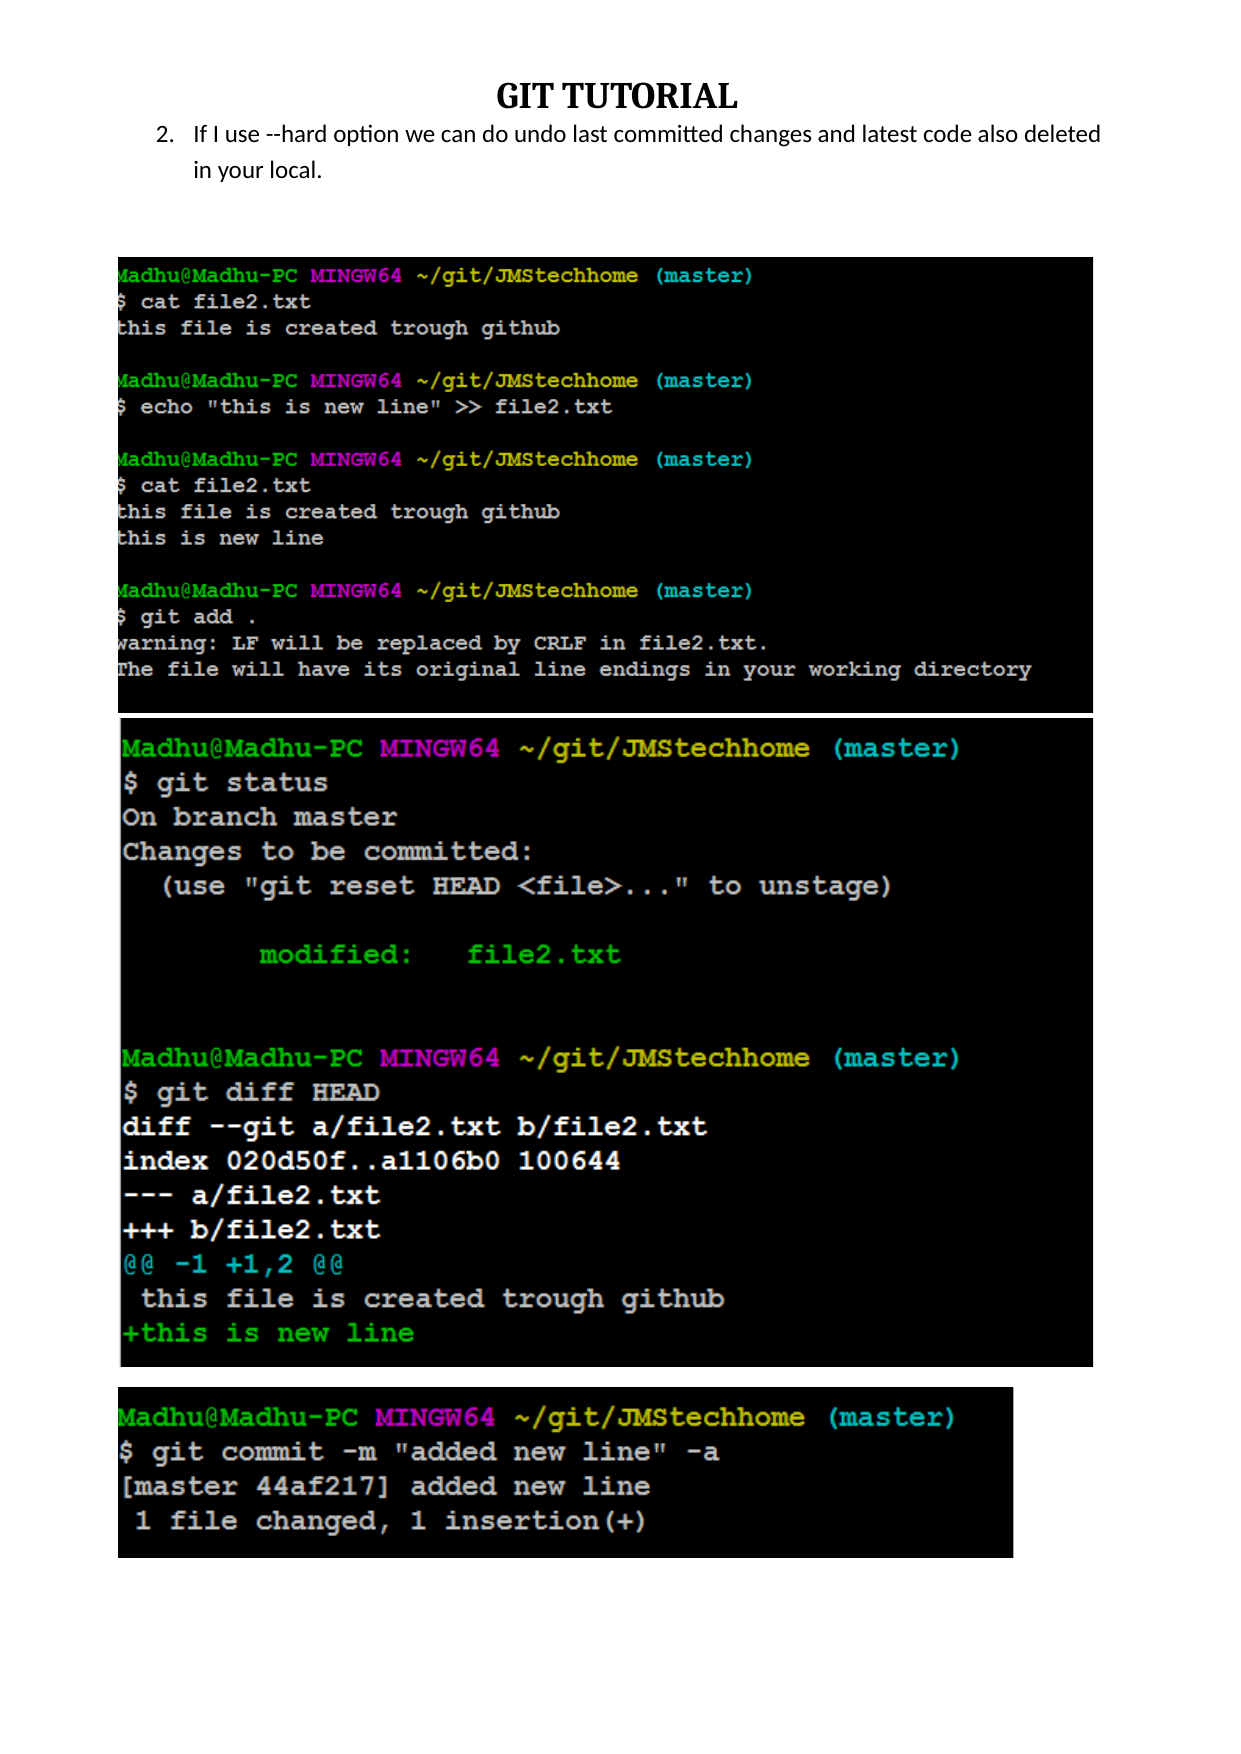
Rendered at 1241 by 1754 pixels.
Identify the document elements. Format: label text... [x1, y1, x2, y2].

picture [118, 1387, 1014, 1558]
picture [118, 718, 1094, 1367]
list If I use --hard option we can do undo last committed changes and latest code also deleted in your local. [156, 118, 1122, 185]
picture [118, 257, 1094, 713]
